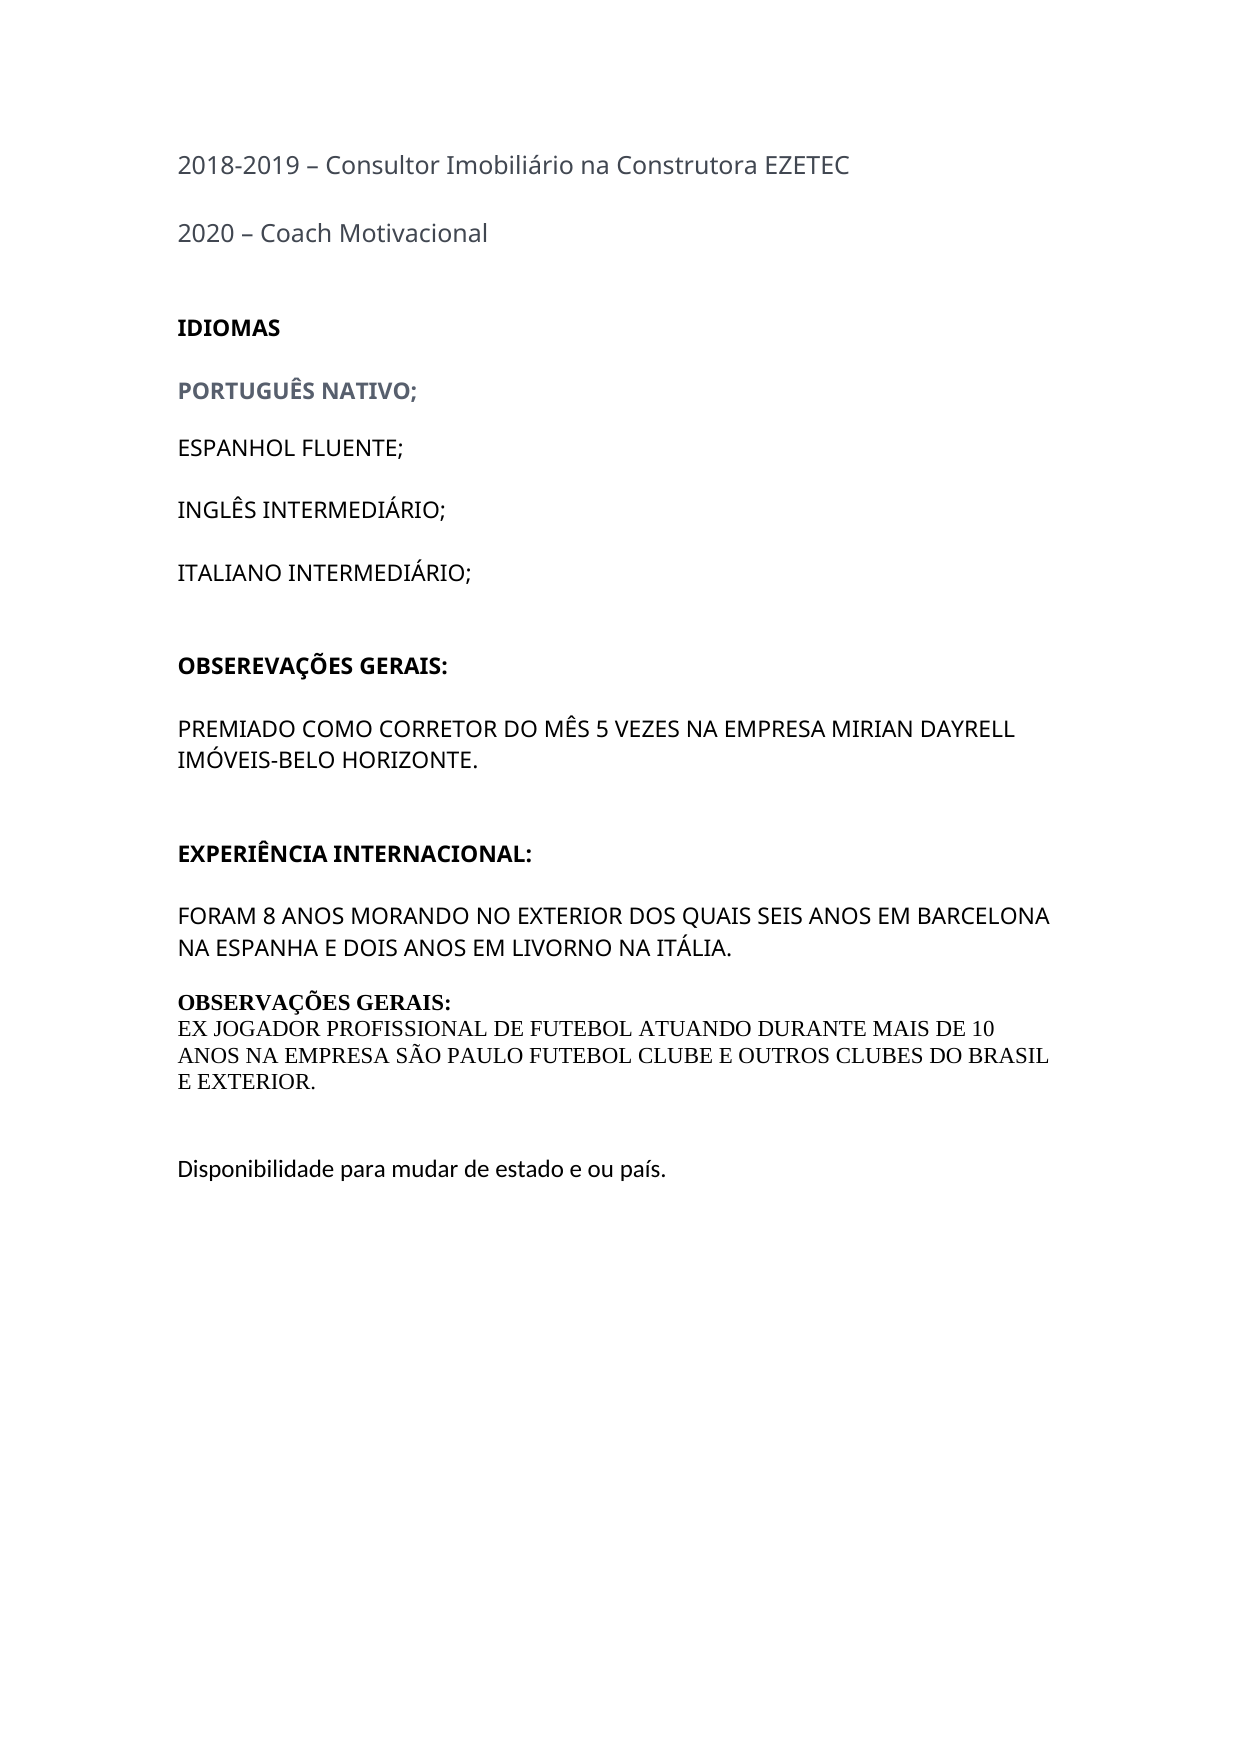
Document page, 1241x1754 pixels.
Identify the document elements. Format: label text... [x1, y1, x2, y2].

text EX JOGADOR PROFISSIONAL DE FUTEBOL ATUANDO DURANTE MAIS DE 10 ANOS NA EMPRESA SÃO PAULO FUTEBOL CLUBE E OUTROS CLUBES DO BRASIL E EXTERIOR. [177, 1016, 1063, 1094]
text OBSEREVAÇÕES GERAIS: [177, 650, 1063, 682]
text ESPANHOL FLUENTE; [177, 432, 1063, 463]
text Português Nativo; [177, 375, 1063, 406]
text FORAM 8 ANOS MORANDO NO EXTERIOR DOS QUAIS SEIS ANOS EM BARCELONA NA ESPANHA E DOIS ANOS EM LIVORNO NA ITÁLIA. [177, 900, 1063, 963]
text INGLÊS INTERMEDIÁRIO; [177, 494, 1063, 525]
text ITALIANO INTERMEDIÁRIO; [177, 557, 1063, 588]
text 2020 – Coach Motivacional [177, 216, 1063, 250]
text IDIOMAS [177, 312, 1063, 343]
text OBSERVAÇÕES GERAIS: [177, 989, 1063, 1016]
text 2018-2019 – Consultor Imobiliário na Construtora EZETEC [177, 148, 1063, 182]
text EXPERIÊNCIA INTERNACIONAL: [177, 838, 1063, 869]
text Disponibilidade para mudar de estado e ou país. [177, 1153, 1063, 1184]
text PREMIADO COMO CORRETOR DO MÊS 5 VEZES NA EMPRESA MIRIAN DAYRELL IMÓVEIS-BELO HORIZONTE. [177, 713, 1063, 775]
